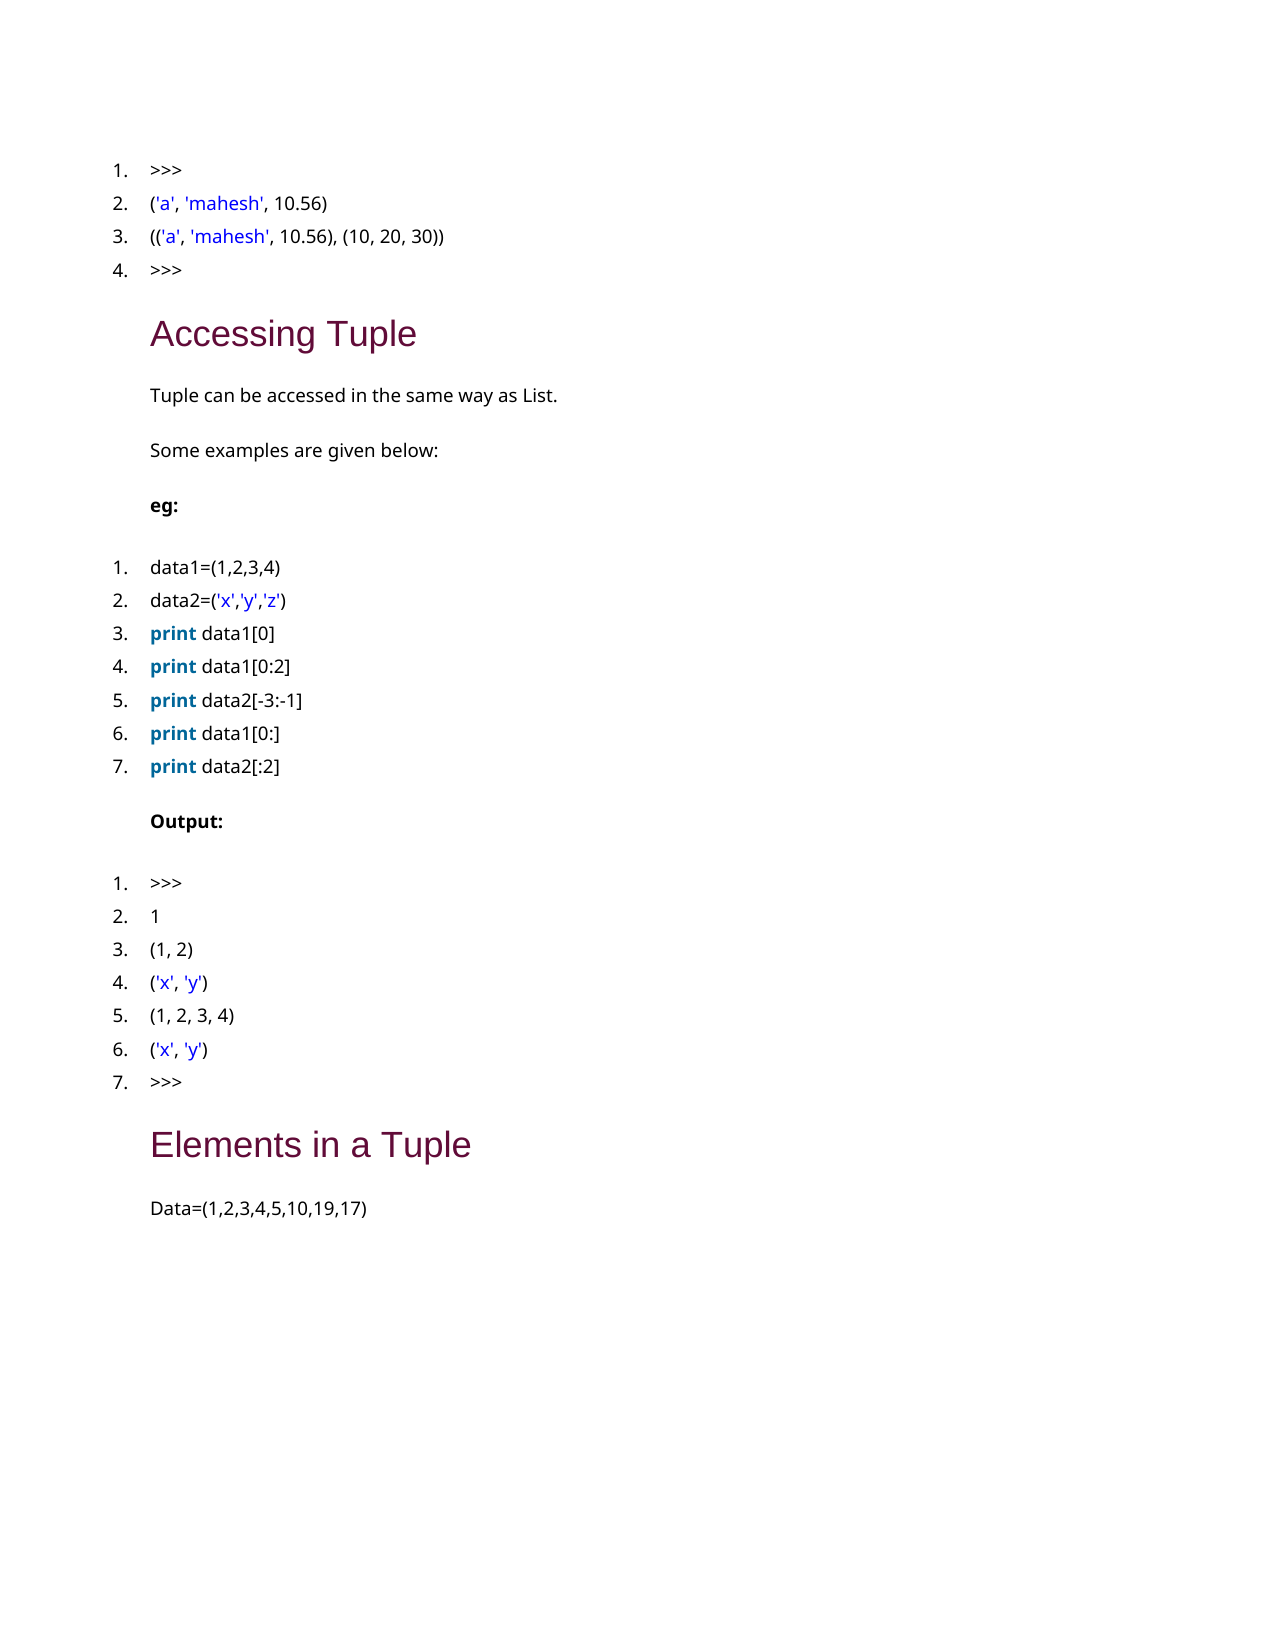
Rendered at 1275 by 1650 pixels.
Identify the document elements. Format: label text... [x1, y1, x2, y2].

text Data=(1,2,3,4,5,10,19,17) [150, 1195, 1125, 1220]
text eg: [150, 492, 1125, 518]
list ('a', 'mahesh', 10.56) [112, 183, 1125, 216]
list (1, 2) [112, 929, 1125, 962]
list data1=(1,2,3,4) [112, 547, 1125, 580]
list print data1[0:2] [112, 646, 1125, 679]
list print data1[0:] [112, 712, 1125, 746]
list (('a', 'mahesh', 10.56), (10, 20, 30)) [112, 216, 1125, 249]
list >>> [112, 150, 1125, 183]
list >>> [112, 249, 1125, 282]
list >>> [112, 863, 1125, 896]
list >>> [112, 1061, 1125, 1094]
list print data2[:2] [112, 746, 1125, 779]
list 1 [112, 896, 1125, 929]
list (1, 2, 3, 4) [112, 995, 1125, 1028]
text Elements in a Tuple [150, 1124, 1125, 1166]
text Accessing Tuple [150, 312, 1125, 354]
list ('x', 'y') [112, 1028, 1125, 1061]
text Tuple can be accessed in the same way as List. [150, 383, 1125, 408]
text Some examples are given below: [150, 437, 1125, 463]
text Output: [150, 808, 1125, 833]
list print data2[-3:-1] [112, 679, 1125, 712]
list print data1[0] [112, 613, 1125, 646]
list ('x', 'y') [112, 962, 1125, 995]
list data2=('x','y','z') [112, 580, 1125, 613]
